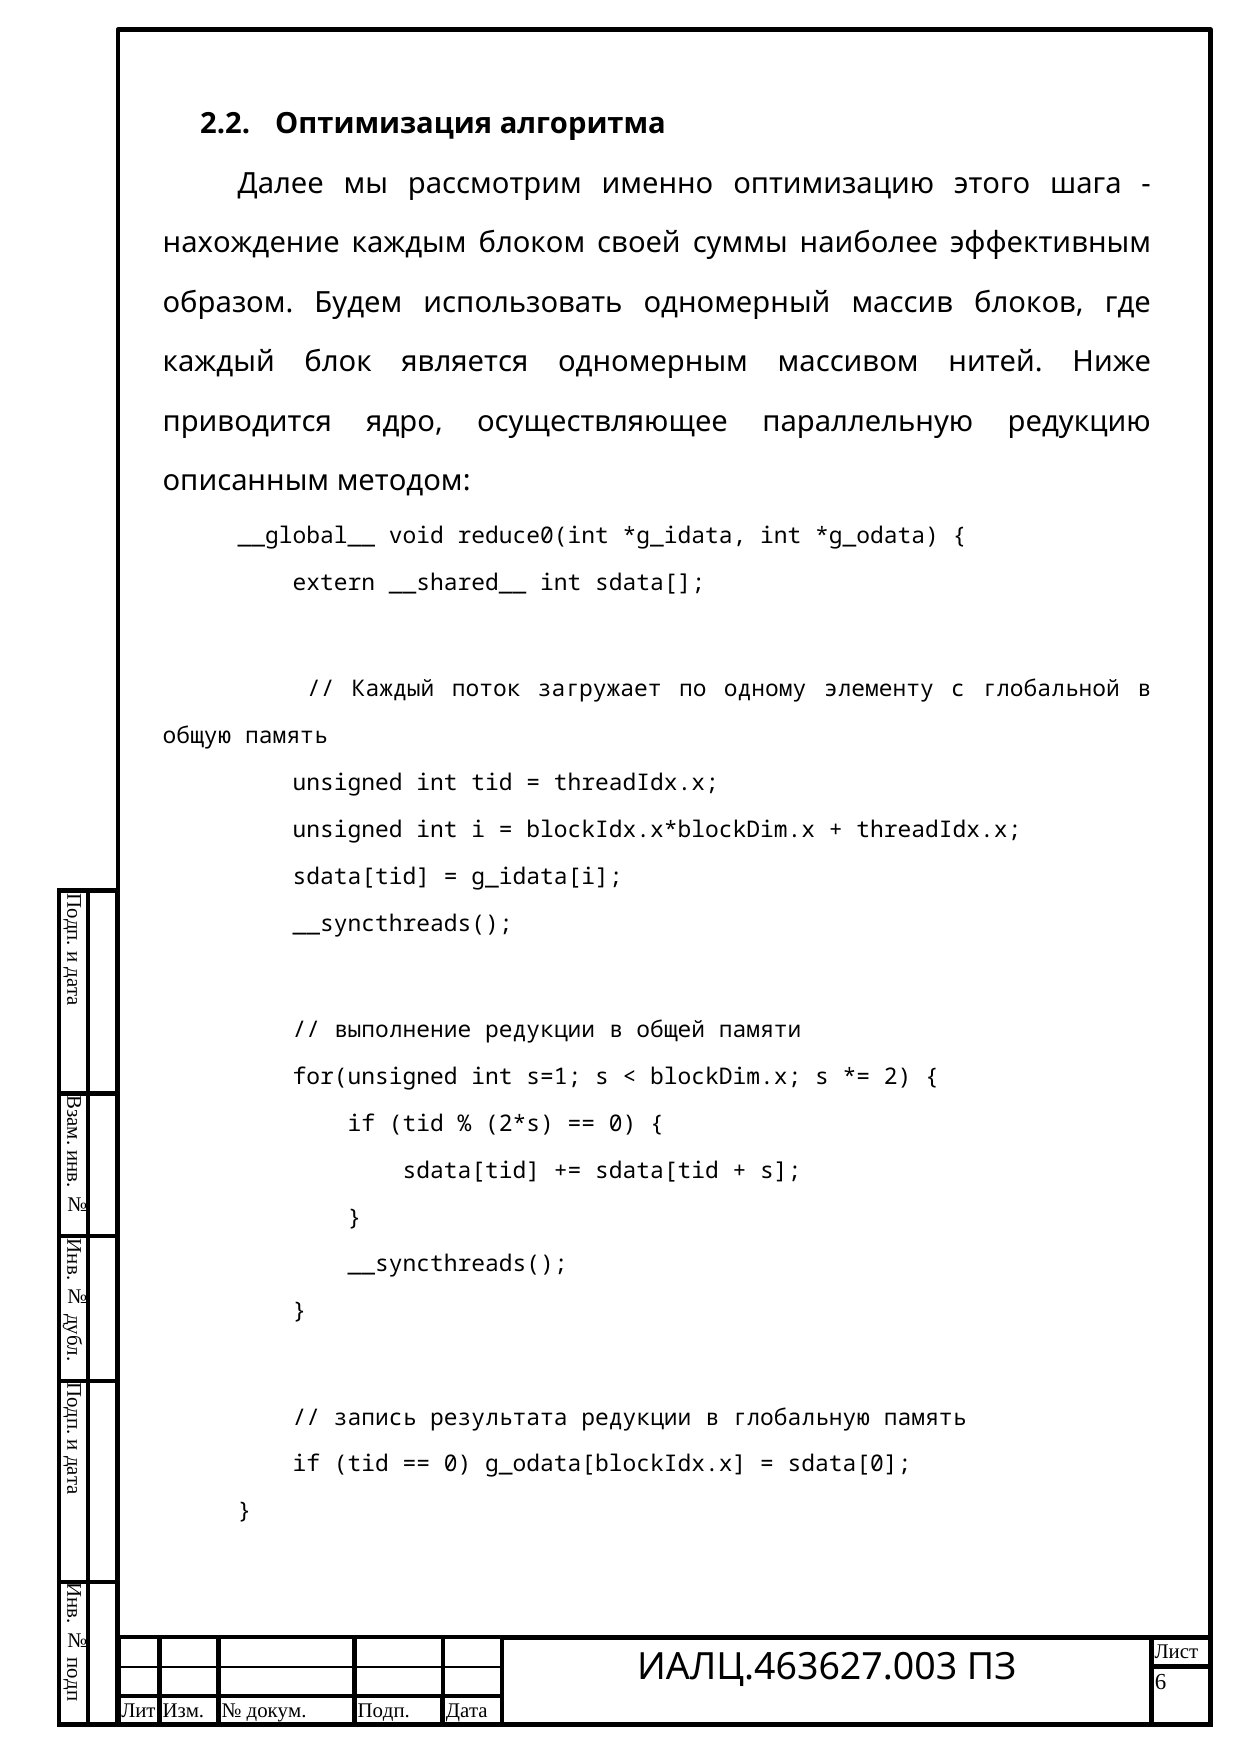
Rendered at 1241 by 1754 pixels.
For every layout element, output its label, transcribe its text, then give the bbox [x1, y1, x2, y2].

text unsigned int tid = threadIdx.x; [162, 766, 1152, 797]
text unsigned int i = blockIdx.x*blockDim.x + threadIdx.x; [162, 813, 1152, 844]
text sdata[tid] = g_idata[i]; [162, 860, 1152, 891]
text } [162, 1494, 1152, 1526]
text extern __shared__ int sdata[]; [162, 566, 1152, 597]
text if (tid % (2*s) == 0) { [162, 1107, 1152, 1138]
subtitle Оптимизация алгоритма [200, 103, 1152, 142]
text // Каждый поток загружает по одному элементу с глобальной в общую память [162, 672, 1152, 750]
text } [162, 1200, 1152, 1232]
text // выполнение редукции в общей памяти [162, 1013, 1152, 1044]
text __global__ void reduce0(int *g_idata, int *g_odata) { [162, 519, 1152, 550]
text // запись результата редукции в глобальную память [162, 1401, 1152, 1432]
text for(unsigned int s=1; s < blockDim.x; s *= 2) { [162, 1060, 1152, 1091]
text sdata[tid] += sdata[tid + s]; [162, 1153, 1152, 1185]
text Далее мы рассмотрим именно оптимизацию этого шага - нахождение каждым блоком своей суммы наиболее эффективным образом. Будем использовать одномерный массив блоков, где каждый блок является одномерным массивом нитей. Ниже приводится ядро, осуществляющее параллельную редукцию описанным методом: [162, 162, 1152, 499]
text __syncthreads(); [162, 1247, 1152, 1278]
text } [162, 1294, 1152, 1325]
text __syncthreads(); [162, 907, 1152, 938]
text if (tid == 0) g_odata[blockIdx.x] = sdata[0]; [162, 1447, 1152, 1479]
